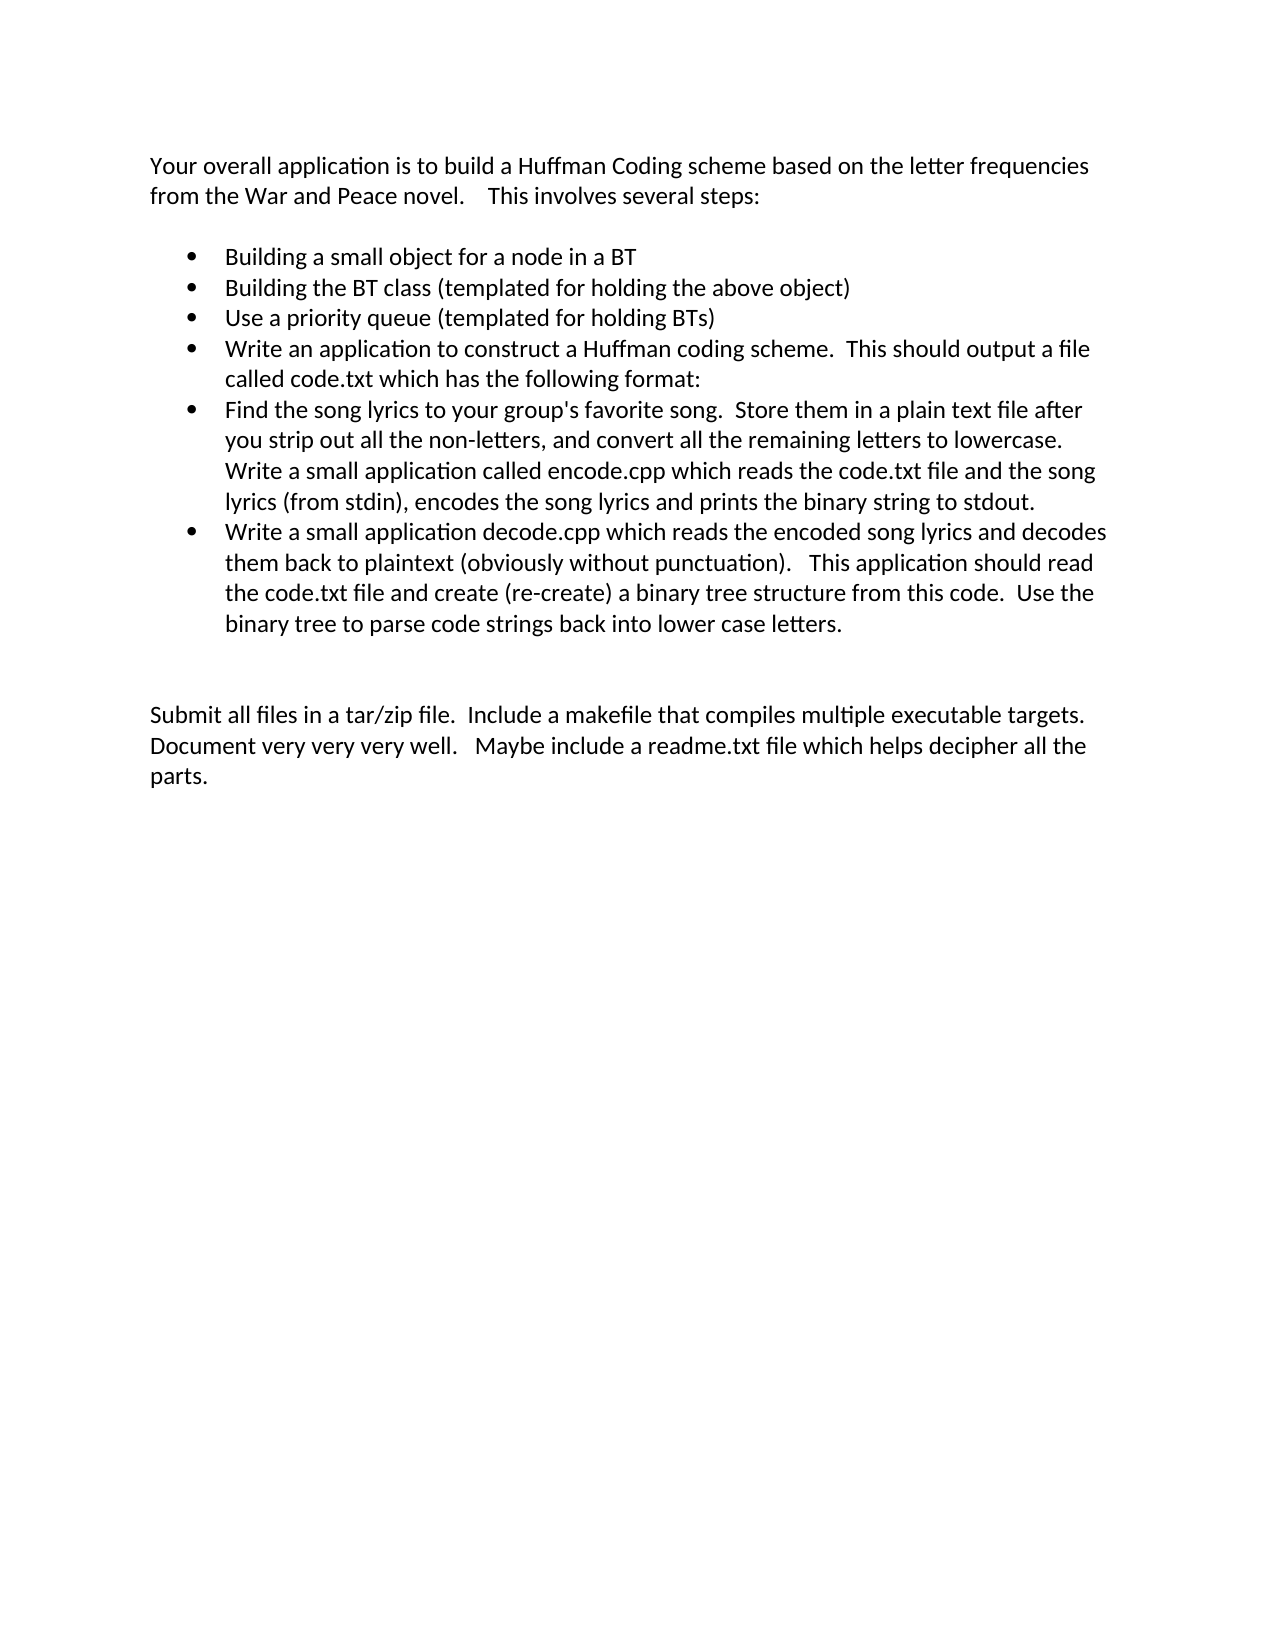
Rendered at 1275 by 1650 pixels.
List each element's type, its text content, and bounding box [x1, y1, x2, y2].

text Your overall application is to build a Huffman Coding scheme based on the letter frequencies from the War and Peace novel. This involves several steps: [150, 150, 1125, 211]
text Submit all files in a tar/zip file. Include a makefile that compiles multiple executable targets. Document very very very well. Maybe include a readme.txt file which helps decipher all the parts. [150, 699, 1125, 791]
list Building the BT class (templated for holding the above object) [187, 272, 1125, 303]
list Find the song lyrics to your group's favorite song. Store them in a plain text file after you strip out all the non-letters, and convert all the remaining letters to lowercase. Write a small application called encode.cpp which reads the code.txt file and the song lyrics (from stdin), encodes the song lyrics and prints the binary string to stdout. [187, 394, 1125, 516]
list Write a small application decode.cpp which reads the encoded song lyrics and decodes them back to plaintext (obviously without punctuation). This application should read the code.txt file and create (re-create) a binary tree structure from this code. Use the binary tree to parse code strings back into lower case letters. [187, 516, 1125, 638]
list Use a priority queue (templated for holding BTs) [187, 303, 1125, 333]
list Write an application to construct a Huffman coding scheme. This should output a file called code.txt which has the following format: [187, 333, 1125, 394]
list Building a small object for a node in a BT [187, 242, 1125, 272]
